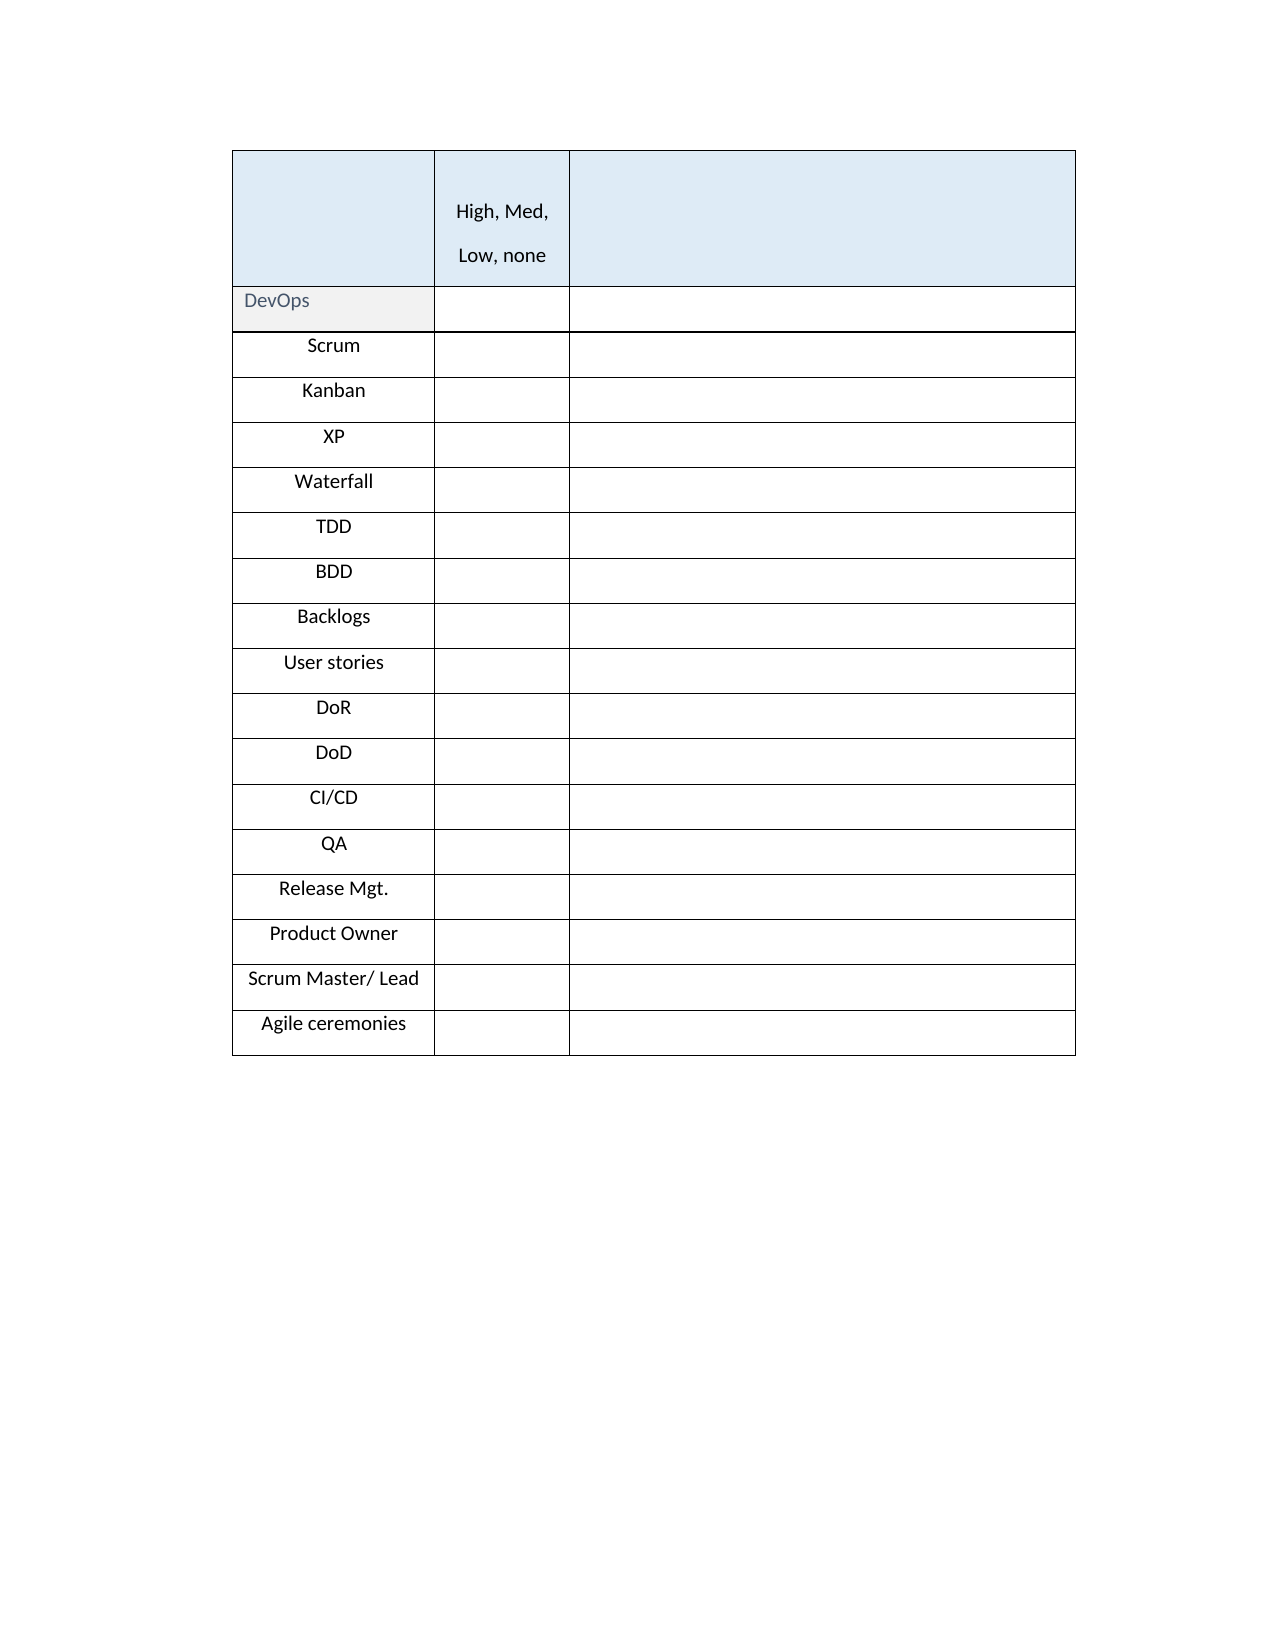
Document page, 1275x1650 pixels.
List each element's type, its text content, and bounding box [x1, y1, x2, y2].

table_cell [435, 920, 569, 964]
table_cell [570, 830, 1075, 874]
table_cell [570, 920, 1075, 964]
table_cell Kanban [233, 378, 434, 422]
table_cell [570, 649, 1075, 693]
table_cell [435, 875, 569, 919]
table_cell [435, 965, 569, 1009]
table_cell [570, 965, 1075, 1009]
table_cell [570, 423, 1075, 467]
table_header Topic [233, 151, 434, 286]
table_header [435, 151, 569, 286]
table_cell [435, 830, 569, 874]
table_cell TDD [233, 513, 434, 557]
table_cell [570, 1011, 1075, 1055]
table_cell [435, 604, 569, 648]
table_cell [570, 604, 1075, 648]
table_cell [570, 378, 1075, 422]
table_cell [570, 694, 1075, 738]
table_cell [435, 423, 569, 467]
table_cell [570, 875, 1075, 919]
table_cell [435, 333, 569, 377]
table_cell User stories [233, 649, 434, 693]
table_cell DevOps [233, 287, 434, 331]
table_cell [570, 333, 1075, 377]
table_cell [435, 559, 569, 603]
table_cell Scrum [233, 333, 434, 377]
table_cell [435, 694, 569, 738]
table_cell [435, 785, 569, 829]
table_cell [435, 287, 569, 331]
table_cell XP [233, 423, 434, 467]
table_cell Product Owner [233, 920, 434, 964]
table_cell [435, 468, 569, 512]
table_cell Release Mgt. [233, 875, 434, 919]
table_cell [570, 785, 1075, 829]
table_cell CI/CD [233, 785, 434, 829]
table_cell [570, 559, 1075, 603]
table_cell [435, 1011, 569, 1055]
table_cell [570, 739, 1075, 783]
table_cell [570, 513, 1075, 557]
table_cell DoD [233, 739, 434, 783]
table_cell [570, 468, 1075, 512]
table_cell QA [233, 830, 434, 874]
table_cell DoR [233, 694, 434, 738]
table_cell [435, 378, 569, 422]
table_cell [570, 287, 1075, 331]
table_cell Backlogs [233, 604, 434, 648]
table_cell Waterfall [233, 468, 434, 512]
table_cell BDD [233, 559, 434, 603]
table_cell [435, 739, 569, 783]
table_cell Scrum Master/ Lead [233, 965, 434, 1009]
table_header Comment [570, 151, 1075, 286]
table_cell Agile ceremonies [233, 1011, 434, 1055]
table_cell [435, 513, 569, 557]
table_cell [435, 649, 569, 693]
